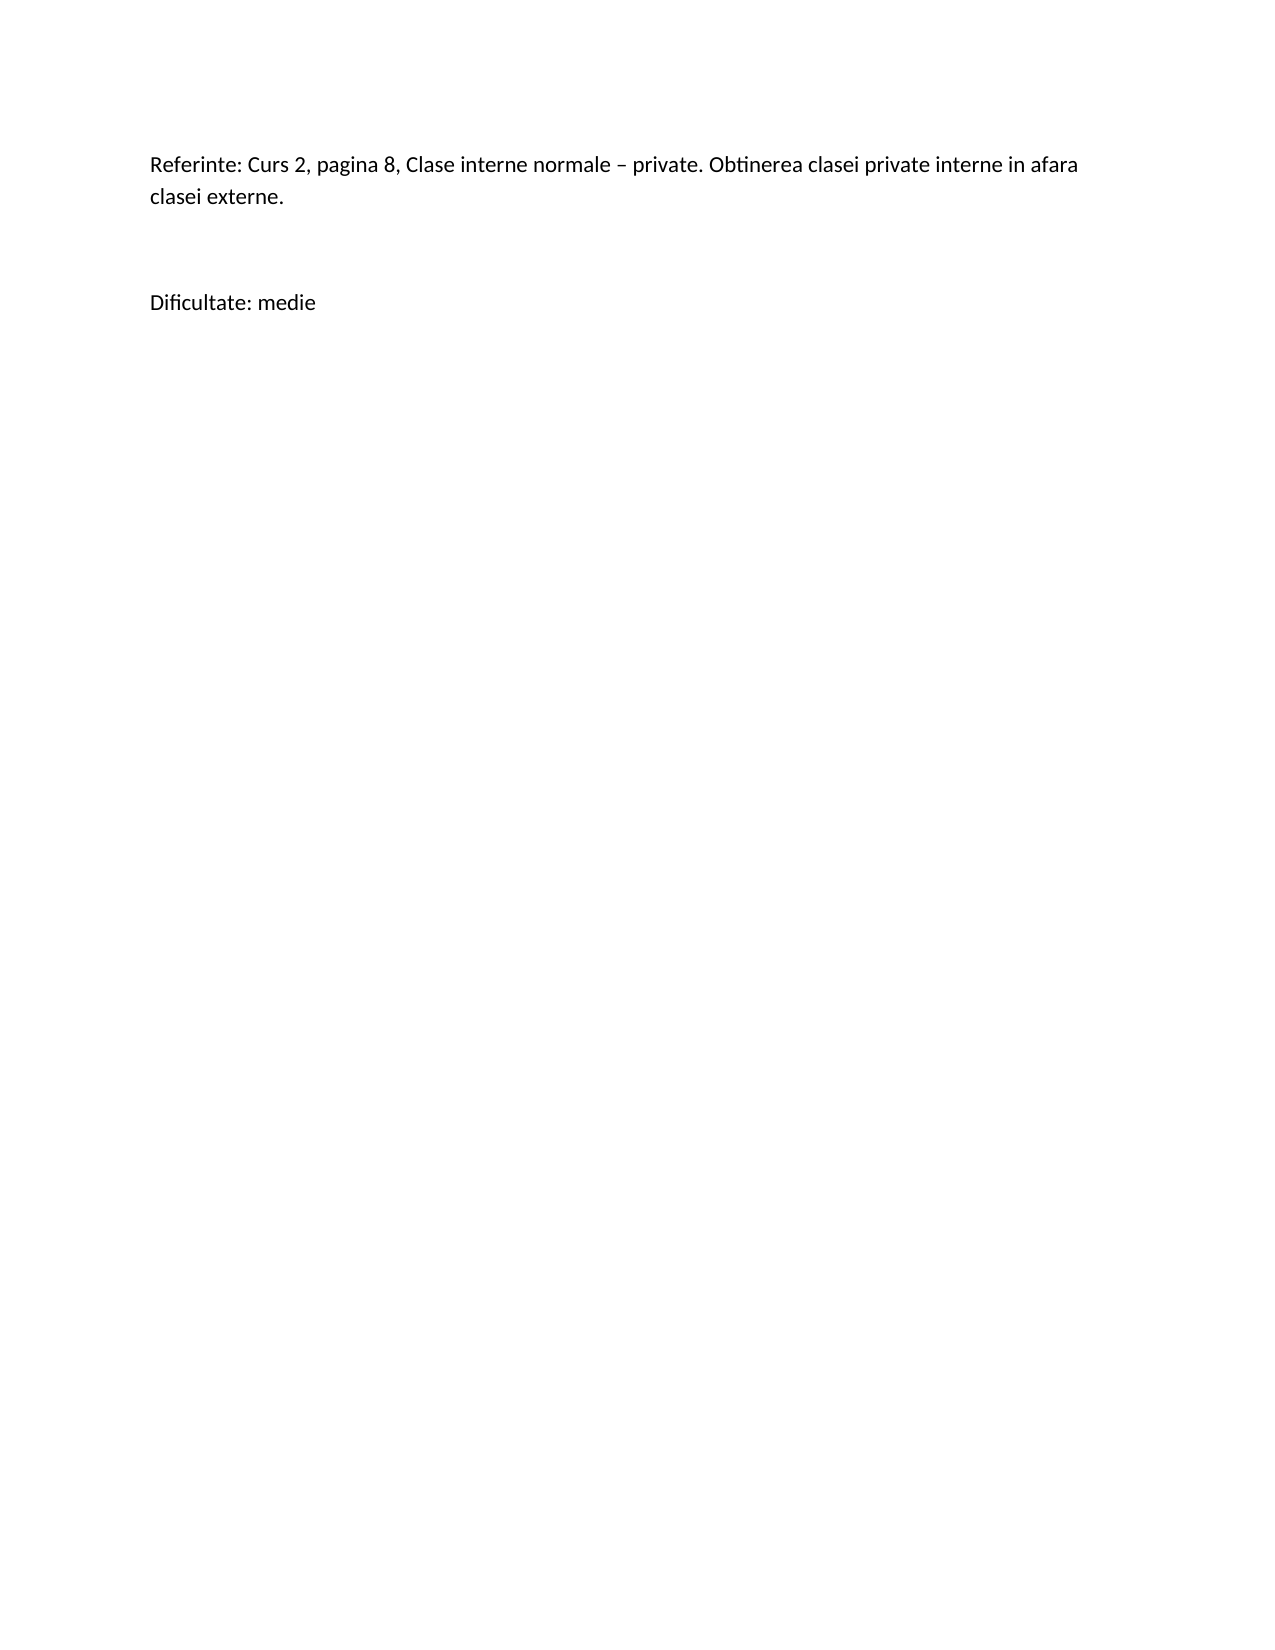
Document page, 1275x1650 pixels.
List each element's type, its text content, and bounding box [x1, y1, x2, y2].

text Dificultate: medie [150, 288, 1125, 316]
text Referinte: Curs 2, pagina 8, Clase interne normale – private. Obtinerea clasei private interne in afara clasei externe. [150, 150, 1125, 210]
